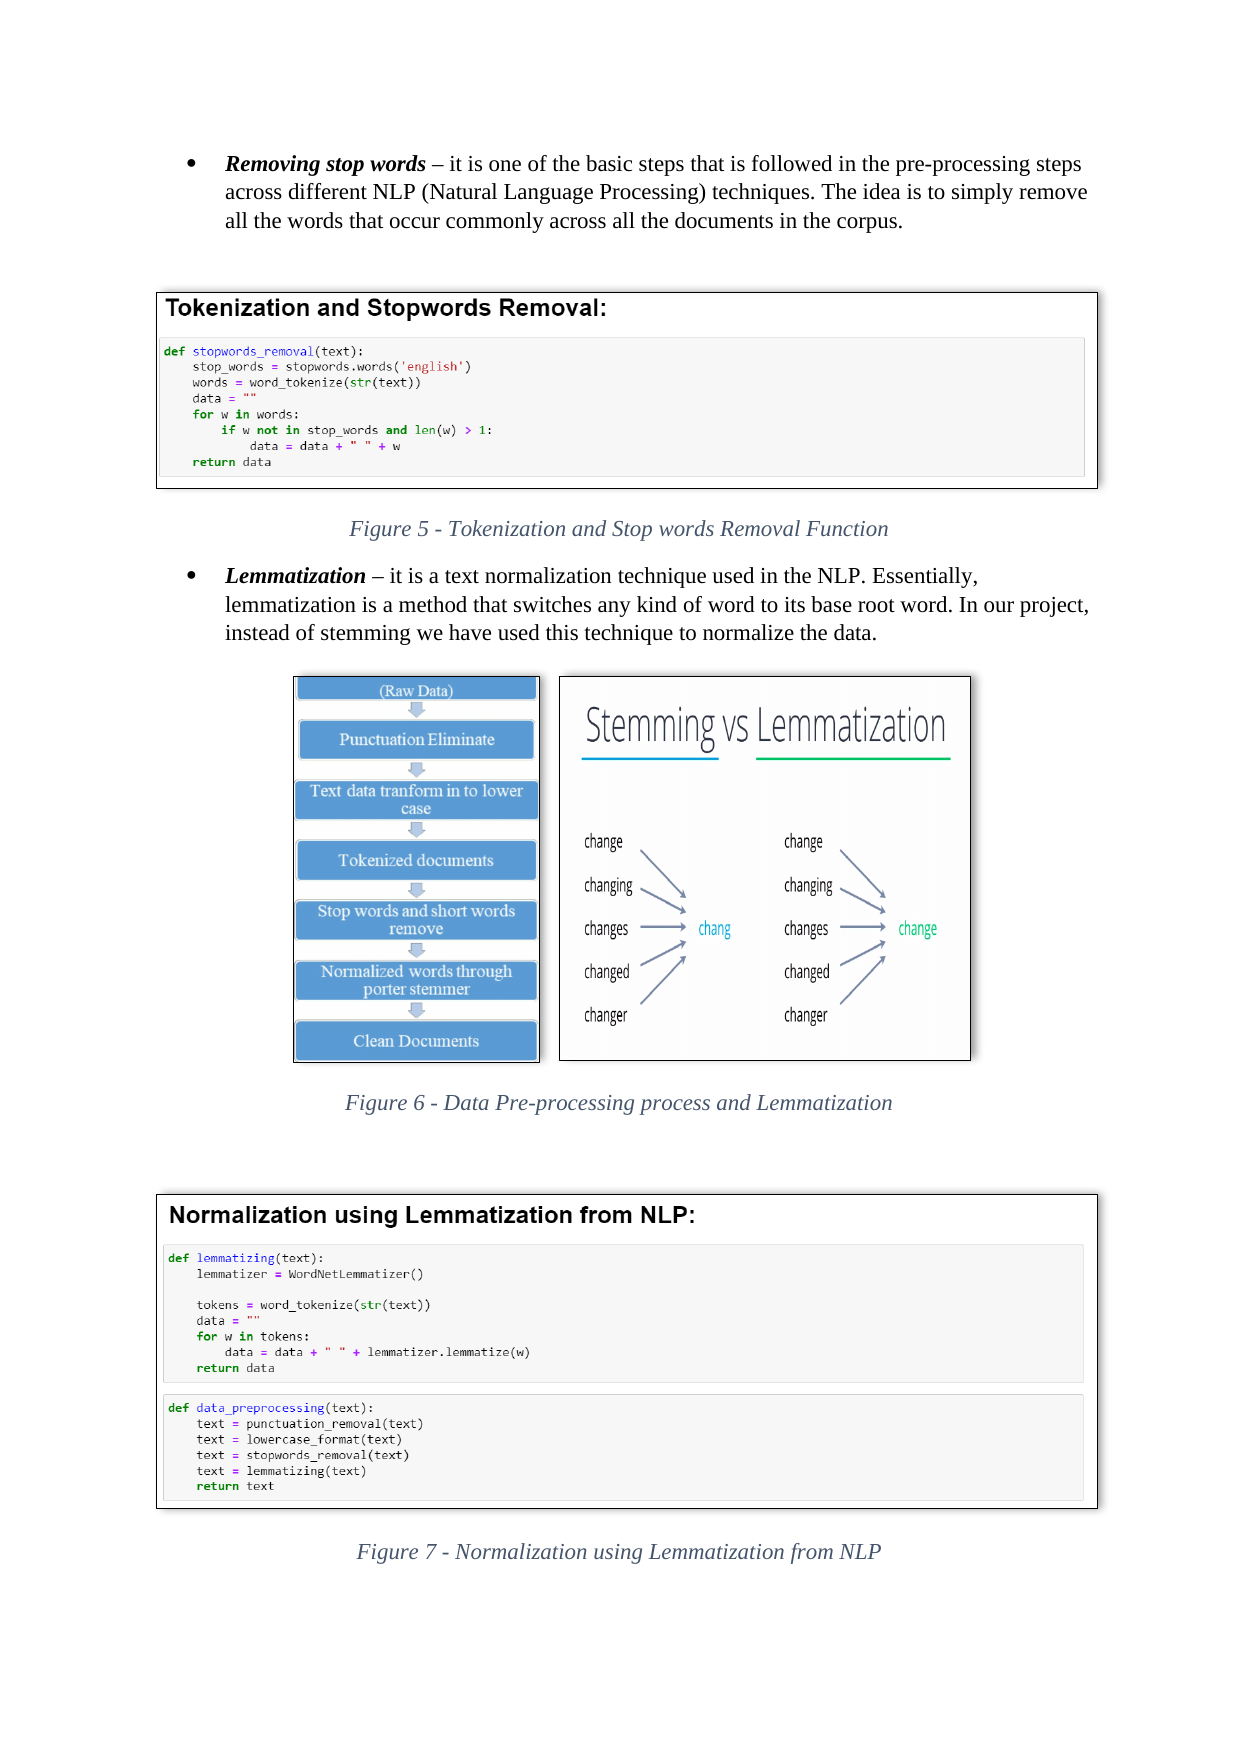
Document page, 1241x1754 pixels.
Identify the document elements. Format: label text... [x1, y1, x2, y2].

picture [294, 677, 539, 1062]
list Lemmatization – it is a text normalization technique used in the NLP. Essentially, lemmatization is a method that switches any kind of word to its base root word. In our project, instead of stemming we have used this technique to normalize the data. [187, 562, 1090, 645]
picture [560, 677, 970, 1060]
list Removing stop words – it is one of the basic steps that is followed in the pre-processing steps across different NLP (Natural Language Processing) techniques. The idea is to simply remove all the words that occur commonly across all the documents in the corpus. [187, 150, 1090, 233]
picture [157, 293, 1097, 488]
picture [157, 1195, 1097, 1508]
